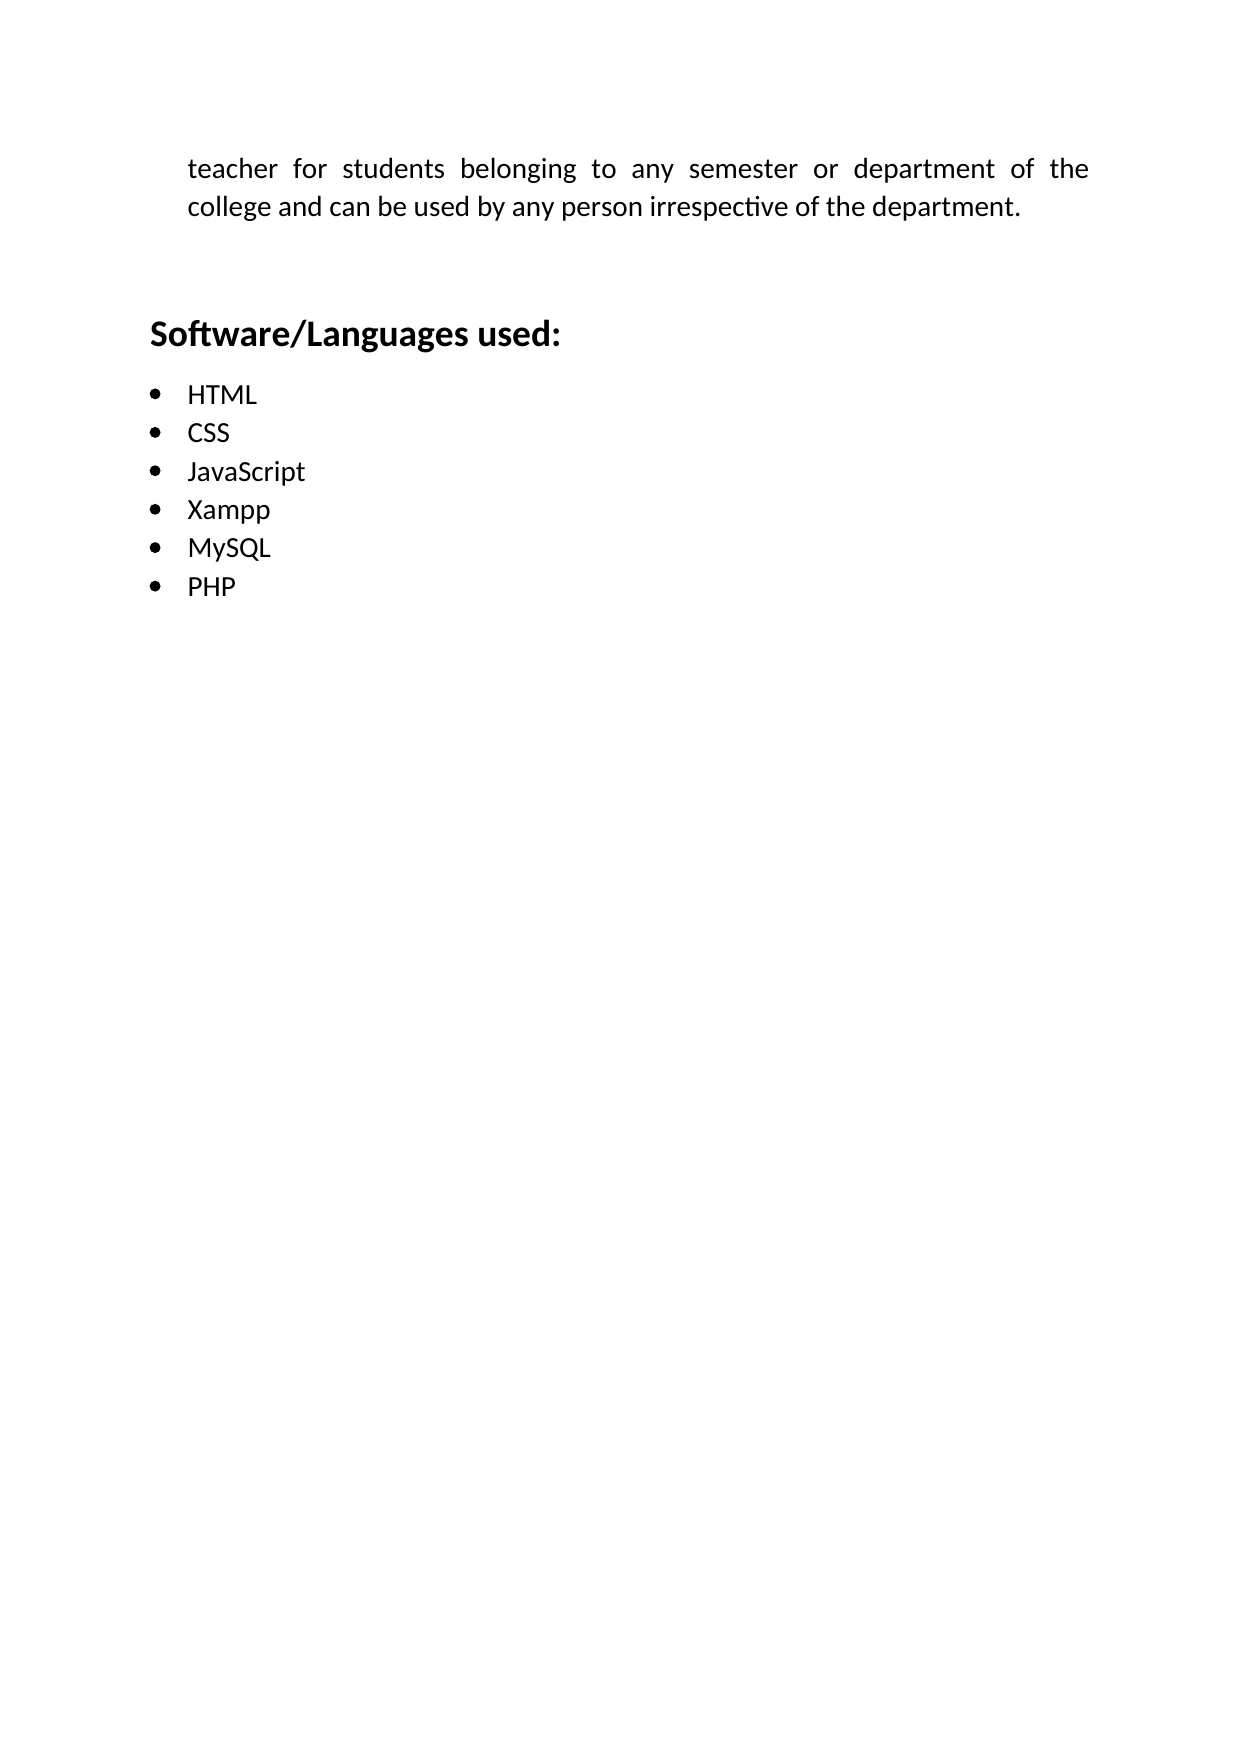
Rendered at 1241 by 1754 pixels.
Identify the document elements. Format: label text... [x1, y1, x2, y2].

list MySQL [150, 529, 1090, 565]
list Xampp [150, 491, 1090, 527]
list CSS [150, 414, 1090, 450]
list JavaScript [150, 453, 1090, 488]
text Software/Languages used: [150, 310, 1090, 356]
list HTML [150, 376, 1090, 411]
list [150, 150, 1090, 224]
list PHP [150, 568, 1090, 604]
